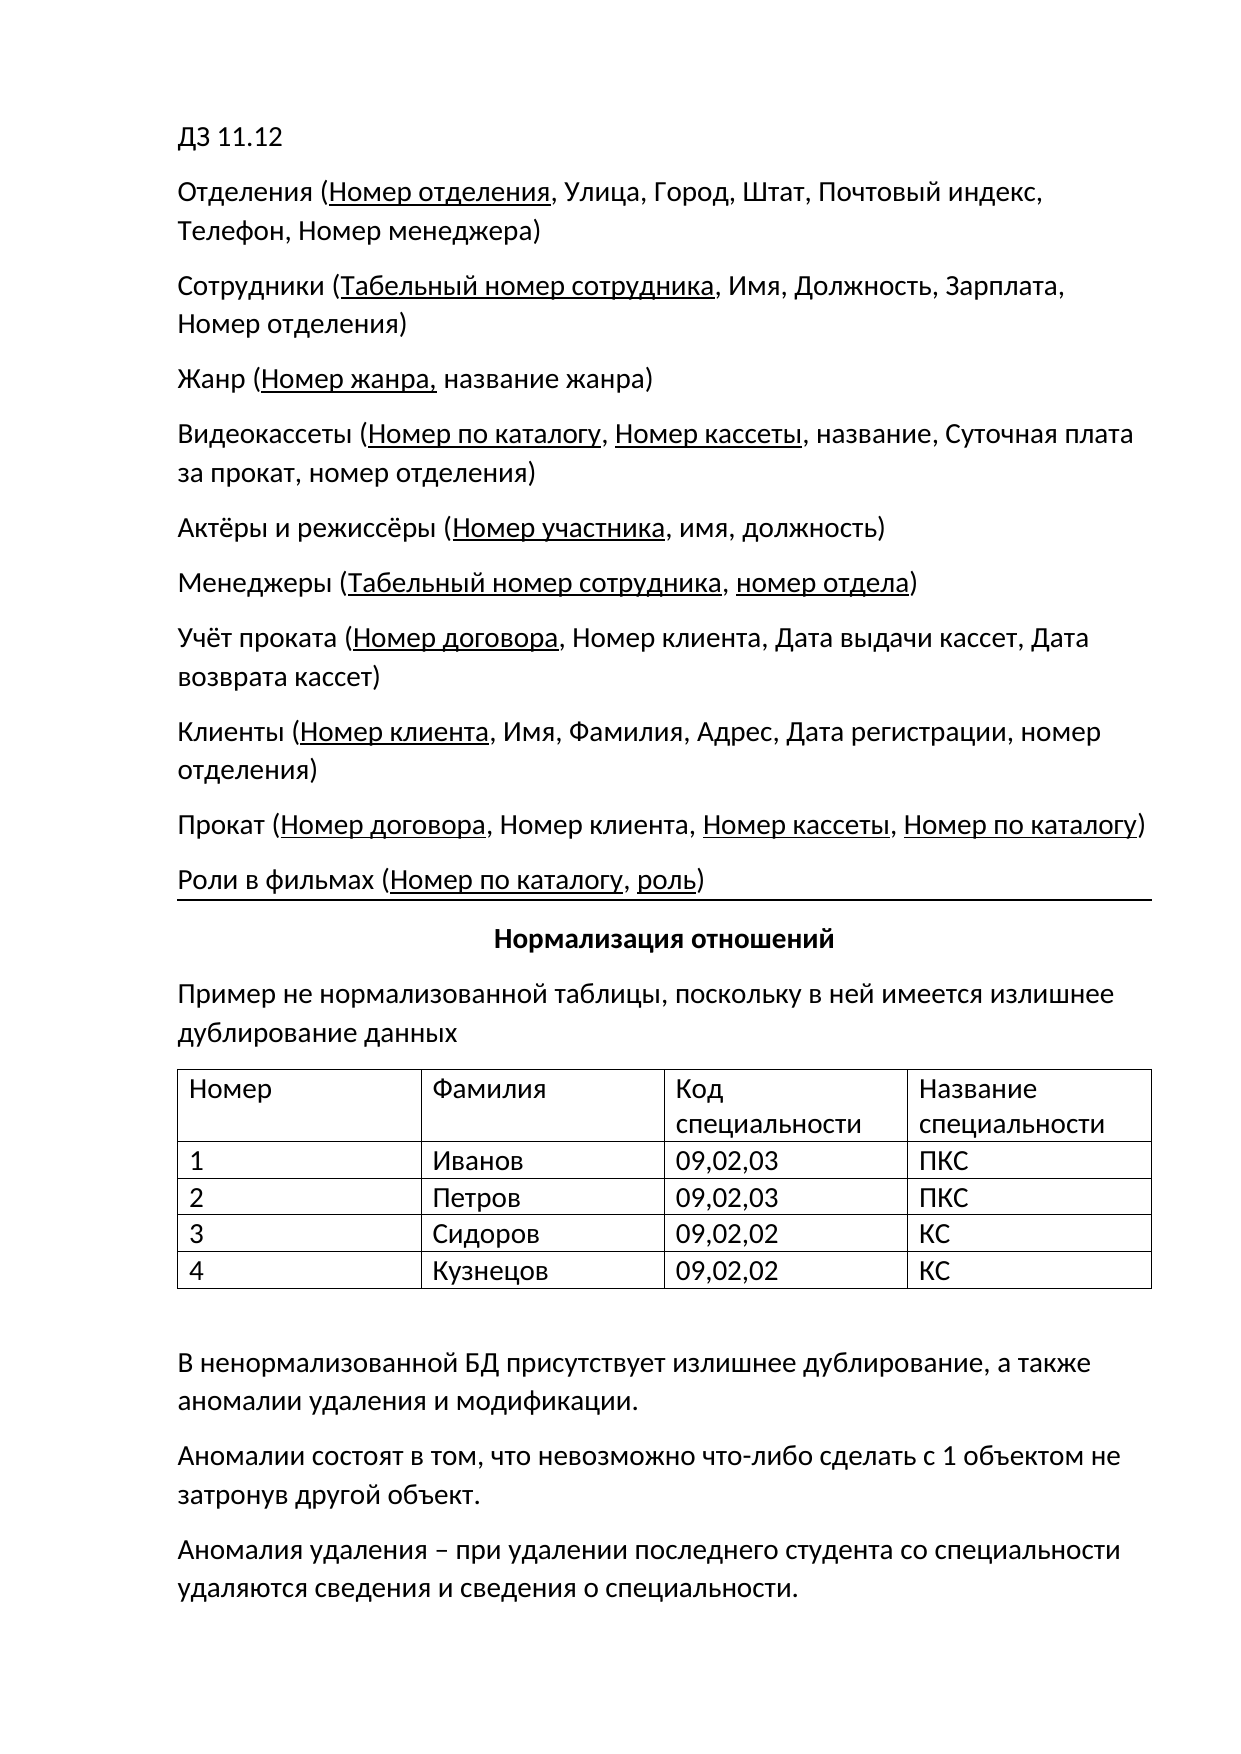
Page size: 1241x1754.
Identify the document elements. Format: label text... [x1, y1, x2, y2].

table_cell Петров [422, 1179, 664, 1214]
table_header Код специальности [665, 1070, 907, 1141]
table_cell КС [908, 1252, 1151, 1288]
table_cell ПКС [908, 1142, 1151, 1178]
text Прокат (Номер договора, Номер клиента, Номер кассеты, Номер по каталогу) [177, 806, 1152, 842]
table_cell ПКС [908, 1179, 1151, 1214]
text Видеокассеты (Номер по каталогу, Номер кассеты, название, Суточная плата за прокат, номер отделения) [177, 415, 1152, 489]
text Актёры и режиссёры (Номер участника, имя, должность) [177, 509, 1152, 544]
text Роли в фильмах (Номер по каталогу, роль) [177, 861, 1152, 899]
table_cell КС [908, 1215, 1151, 1251]
table_cell 1 [178, 1142, 421, 1178]
table_cell Кузнецов [422, 1252, 664, 1288]
text Менеджеры (Табельный номер сотрудника, номер отдела) [177, 564, 1152, 600]
table_cell 09,02,02 [665, 1215, 907, 1251]
table_cell 09,02,02 [665, 1252, 907, 1288]
table_cell 09,02,03 [665, 1179, 907, 1214]
text Нормализация отношений [177, 920, 1152, 956]
table_cell 2 [178, 1179, 421, 1214]
text Аномалия удаления – при удалении последнего студента со специальности удаляются сведения и сведения о специальности. [177, 1531, 1152, 1605]
table_cell 09,02,03 [665, 1142, 907, 1178]
text ДЗ 11.12 [177, 118, 1152, 154]
text Пример не нормализованной таблицы, поскольку в ней имеется излишнее дублирование данных [177, 975, 1152, 1049]
text Отделения (Номер отделения, Улица, Город, Штат, Почтовый индекс, Телефон, Номер менеджера) [177, 173, 1152, 247]
text Клиенты (Номер клиента, Имя, Фамилия, Адрес, Дата регистрации, номер отделения) [177, 713, 1152, 787]
table_cell 3 [178, 1215, 421, 1251]
text В ненормализованной БД присутствует излишнее дублирование, а также аномалии удаления и модификации. [177, 1344, 1152, 1418]
text Сотрудники (Табельный номер сотрудника, Имя, Должность, Зарплата, Номер отделения) [177, 267, 1152, 341]
table_cell 4 [178, 1252, 421, 1288]
table_cell Сидоров [422, 1215, 664, 1251]
table_header Фамилия [422, 1070, 664, 1141]
text Аномалии состоят в том, что невозможно что-либо сделать с 1 объектом не затронув другой объект. [177, 1437, 1152, 1511]
table_header Номер [178, 1070, 421, 1141]
text Жанр (Номер жанра, название жанра) [177, 360, 1152, 396]
text Учёт проката (Номер договора, Номер клиента, Дата выдачи кассет, Дата возврата кассет) [177, 619, 1152, 693]
table_cell Иванов [422, 1142, 664, 1178]
table_header Название специальности [908, 1070, 1151, 1141]
